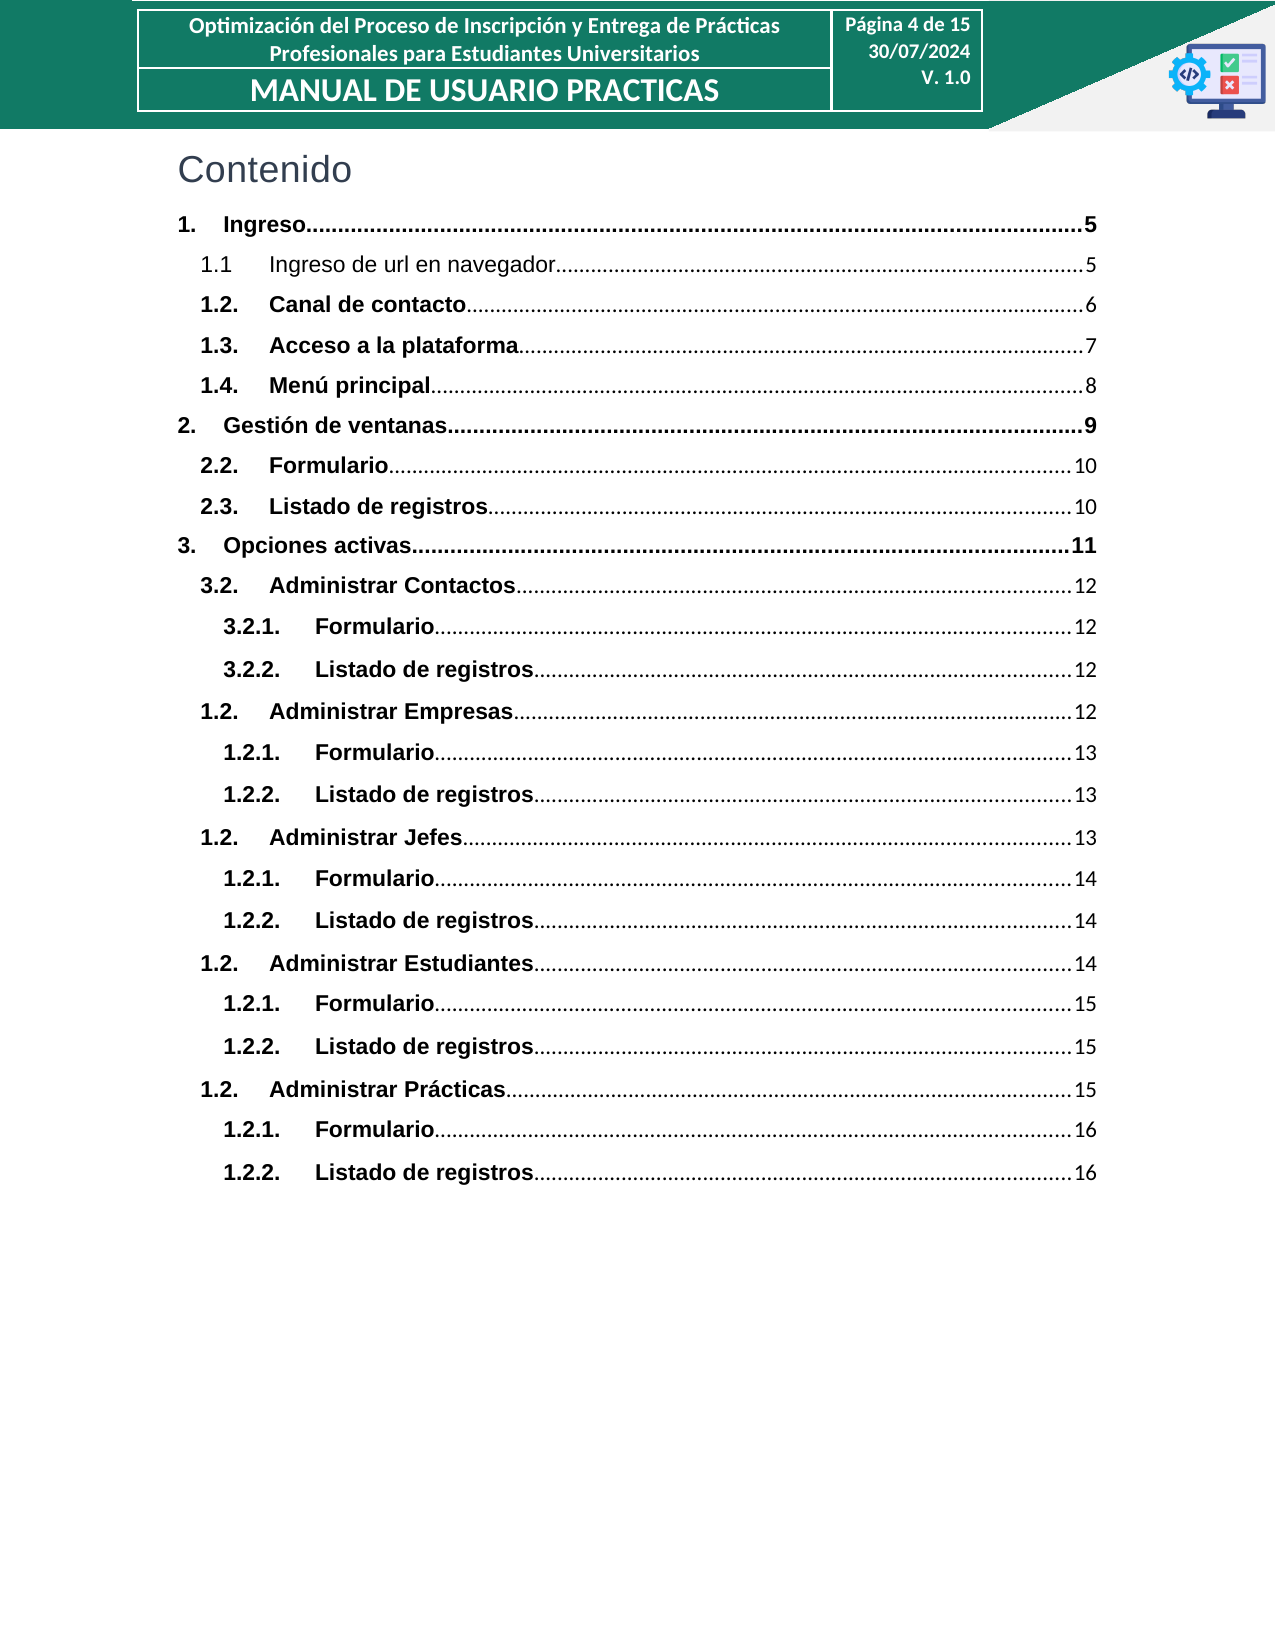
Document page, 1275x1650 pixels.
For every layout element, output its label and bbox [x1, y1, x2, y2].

picture [1178, 63, 1200, 85]
picture [1168, 32, 1266, 130]
